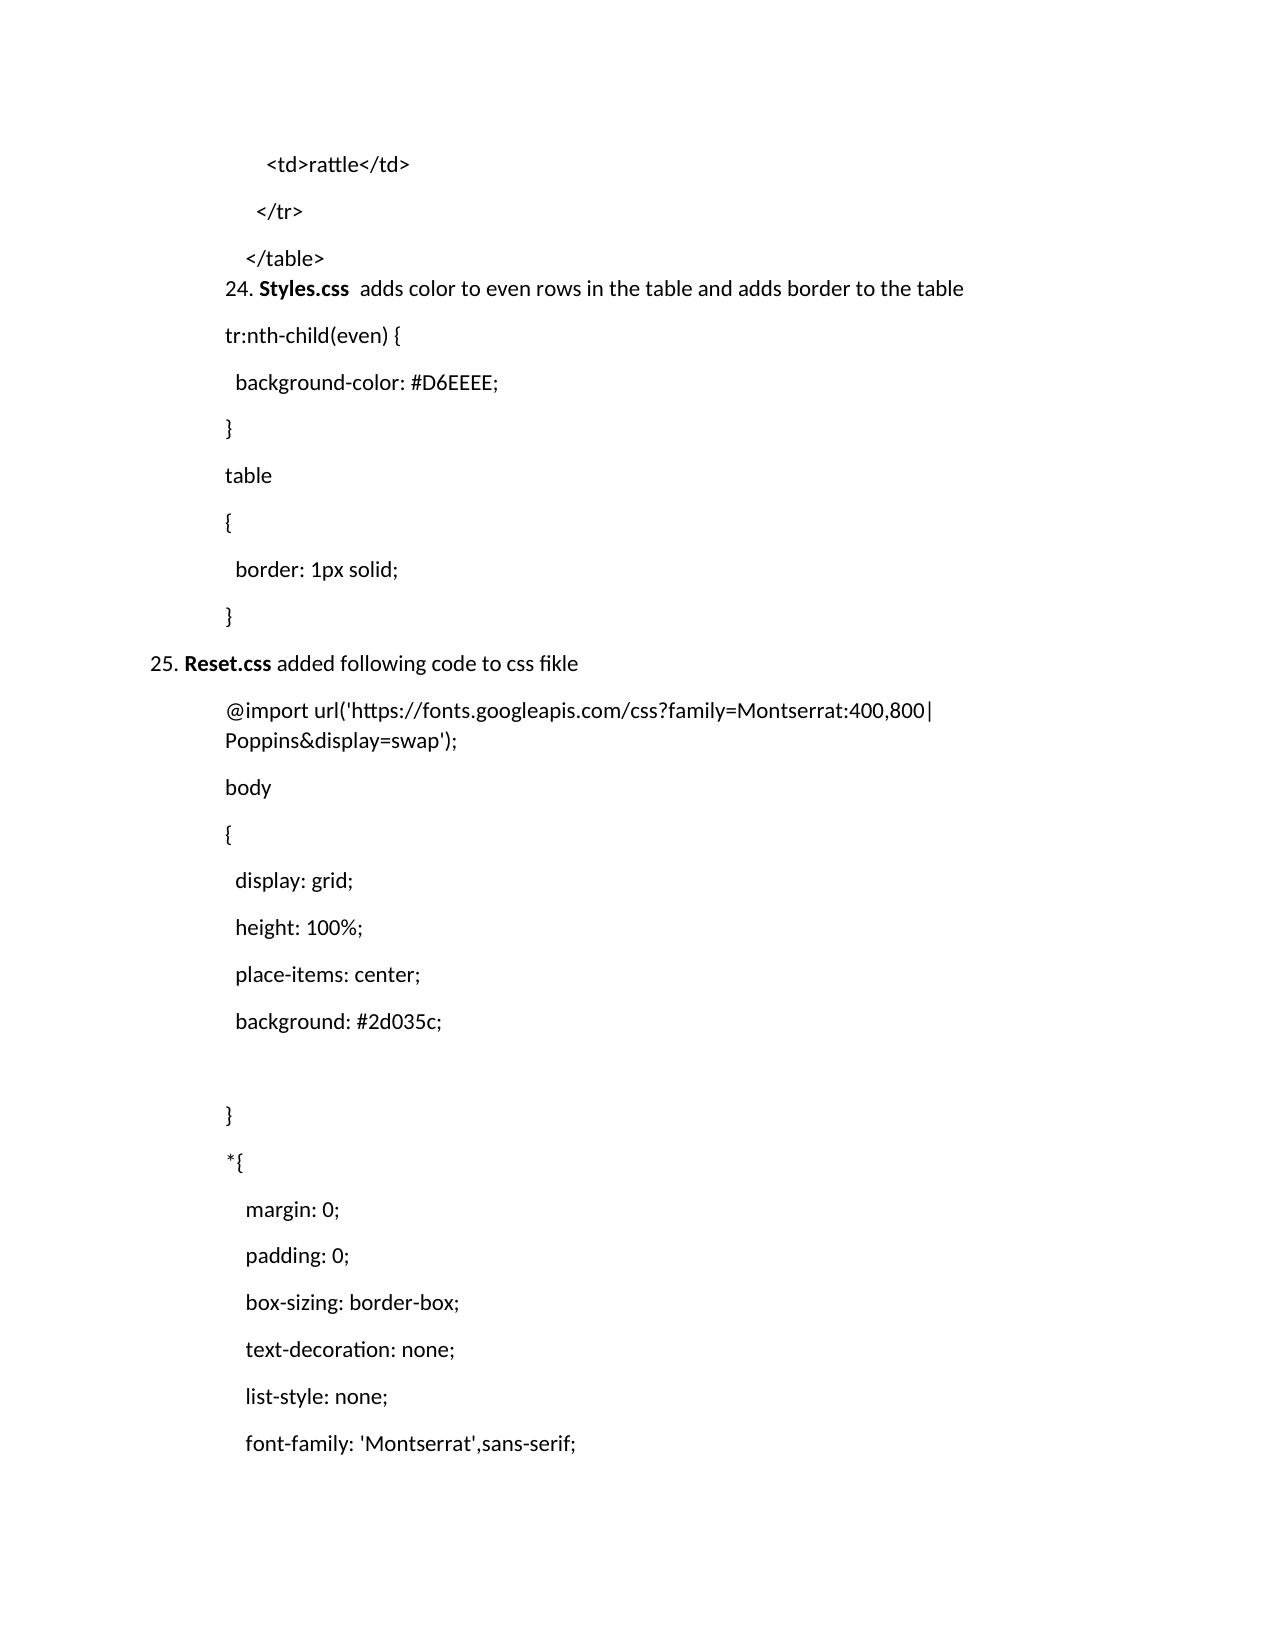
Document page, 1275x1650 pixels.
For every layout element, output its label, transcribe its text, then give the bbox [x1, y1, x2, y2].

text padding: 0; [225, 1242, 1125, 1270]
text <td>rattle</td> [225, 150, 1125, 178]
text tr:nth-child(even) { [225, 321, 1125, 349]
text table [225, 461, 1125, 489]
text background: #2d035c; [225, 1007, 1125, 1035]
text 25. Reset.css added following code to css fikle [150, 649, 1125, 677]
text place-items: center; [225, 960, 1125, 988]
text { [225, 820, 1125, 848]
text </table> 24. Styles.css adds color to even rows in the table and adds border to the table [225, 244, 1125, 302]
text box-sizing: border-box; [225, 1288, 1125, 1317]
text @import url('https://fonts.googleapis.com/css?family=Montserrat:400,800|Poppins&display=swap'); [225, 696, 1125, 754]
text height: 100%; [225, 913, 1125, 942]
text body [225, 773, 1125, 801]
text border: 1px solid; [225, 555, 1125, 583]
text </tr> [225, 197, 1125, 225]
text text-decoration: none; [225, 1335, 1125, 1363]
text display: grid; [225, 867, 1125, 895]
text background-color: #D6EEEE; [225, 368, 1125, 396]
text } [225, 1101, 1125, 1129]
text } [225, 414, 1125, 443]
text list-style: none; [225, 1382, 1125, 1410]
text *{ [225, 1148, 1125, 1176]
text { [225, 508, 1125, 536]
text font-family: 'Montserrat',sans-serif; [225, 1429, 1125, 1457]
text } [225, 602, 1125, 630]
text margin: 0; [225, 1195, 1125, 1223]
